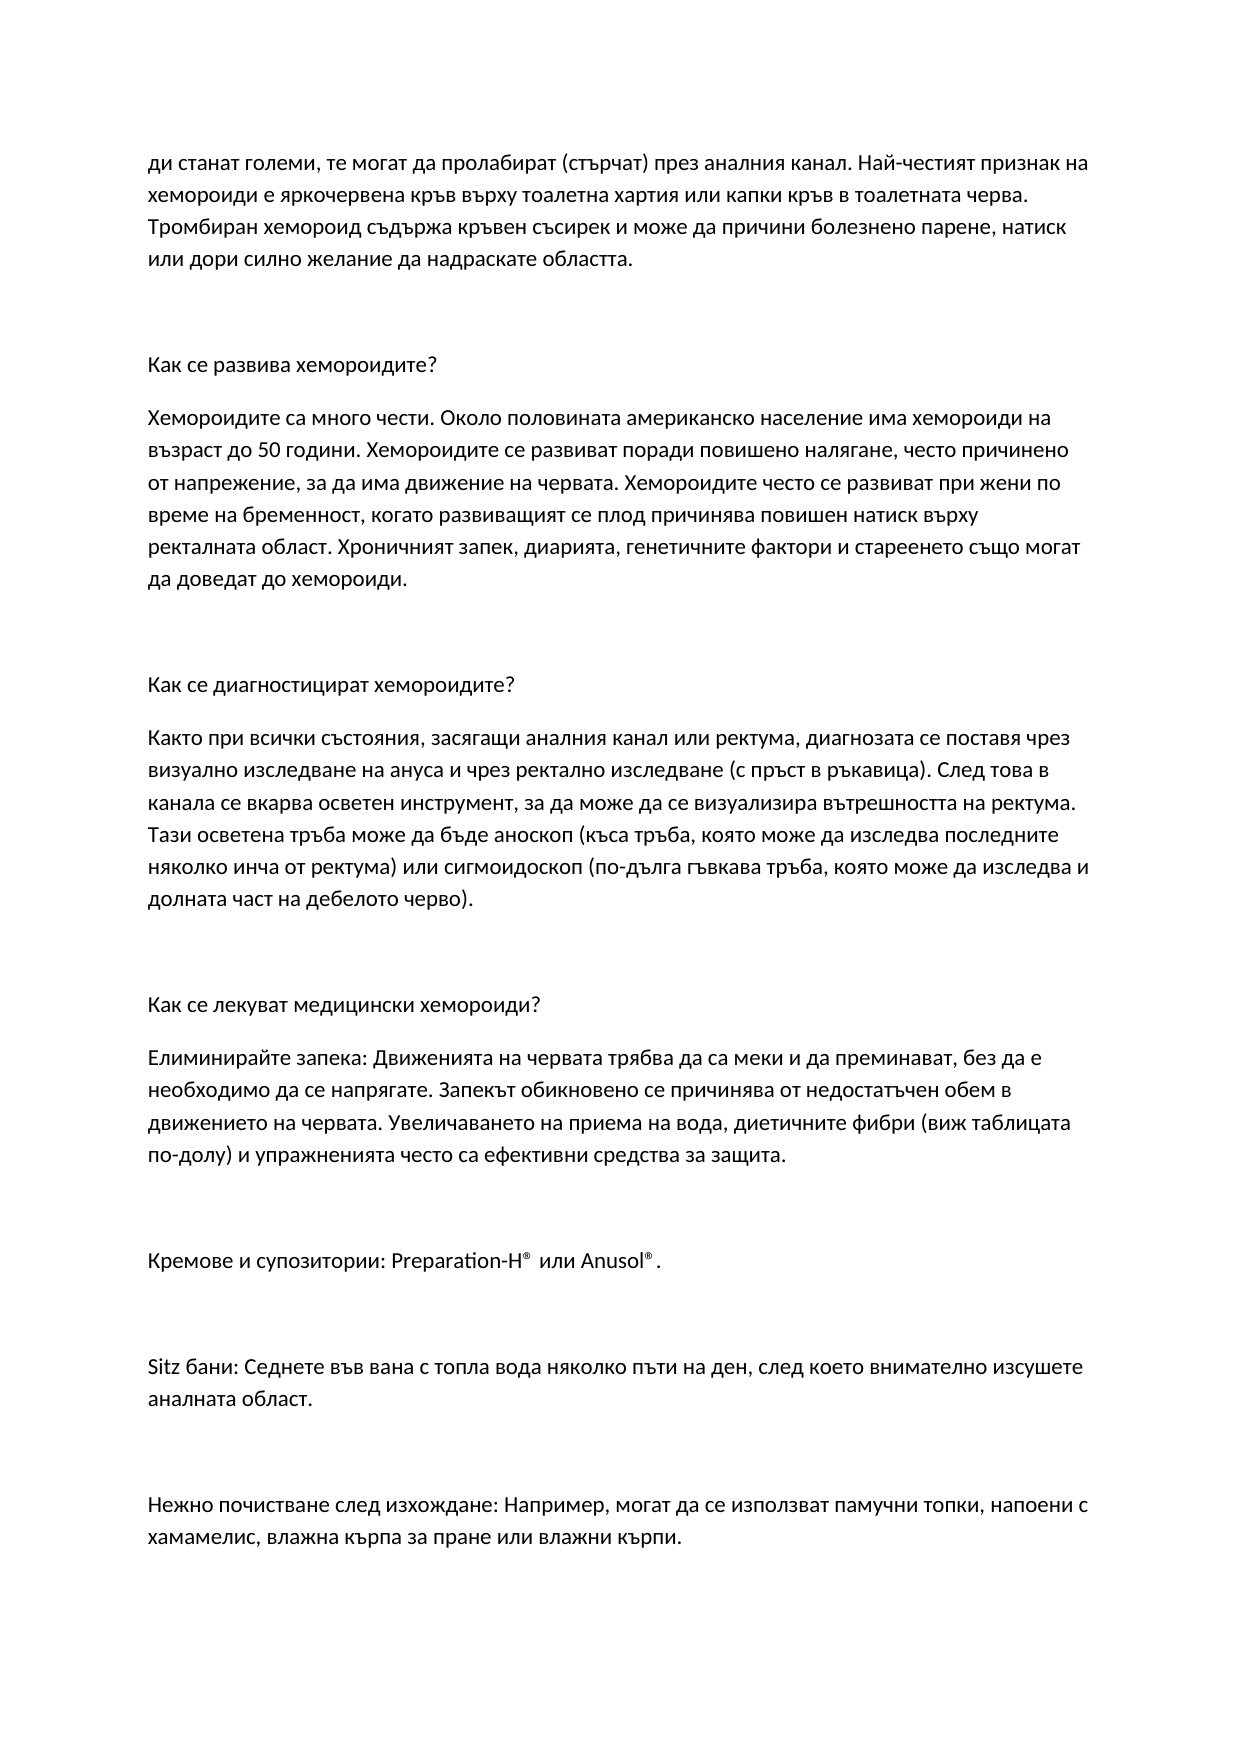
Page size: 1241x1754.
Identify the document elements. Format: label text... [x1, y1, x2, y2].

text Как се лекуват медицински хемороиди? [148, 990, 1093, 1018]
text Кремове и супозитории: Preparation-H® или Anusol®. [148, 1246, 1093, 1274]
text Sitz бани: Седнете във вана с топла вода няколко пъти на ден, след което внимателно изсушете аналната област. [148, 1352, 1093, 1412]
text Как се развива хемороидите? [148, 350, 1093, 378]
text Нежно почистване след изхождане: Например, могат да се използват памучни топки, напоени с хамамелис, влажна кърпа за пране или влажни кърпи. [148, 1490, 1093, 1550]
text Елиминирайте запека: Движенията на червата трябва да са меки и да преминават, без да е необходимо да се напрягате. Запекът обикновено се причинява от недостатъчен обем в движението на червата. Увеличаването на приема на вода, диетичните фибри (виж таблицата по-долу) и упражненията често са ефективни средства за защита. [148, 1043, 1093, 1168]
text Както при всички състояния, засягащи аналния канал или ректума, диагнозата се поставя чрез визуално изследване на ануса и чрез ректално изследване (с пръст в ръкавица). След това в канала се вкарва осветен инструмент, за да може да се визуализира вътрешността на ректума. Тази осветена тръба може да бъде аноскоп (къса тръба, която може да изследва последните няколко инча от ректума) или сигмоидоскоп (по-дълга гъвкава тръба, която може да изследва и долната част на дебелото черво). [148, 723, 1093, 912]
text Как се диагностицират хемороидите? [148, 670, 1093, 698]
text ди станат големи, те могат да пролабират (стърчат) през аналния канал. Най-честият признак на хемороиди е яркочервена кръв върху тоалетна хартия или капки кръв в тоалетната черва. Тромбиран хемороид съдържа кръвен съсирек и може да причини болезнено парене, натиск или дори силно желание да надраскате областта. [148, 148, 1093, 272]
text Хемороидите са много чести. Около половината американско население има хемороиди на възраст до 50 години. Хемороидите се развиват поради повишено налягане, често причинено от напрежение, за да има движение на червата. Хемороидите често се развиват при жени по време на бременност, когато развиващият се плод причинява повишен натиск върху ректалната област. Хроничният запек, диарията, генетичните фактори и стареенето също могат да доведат до хемороиди. [148, 403, 1093, 592]
